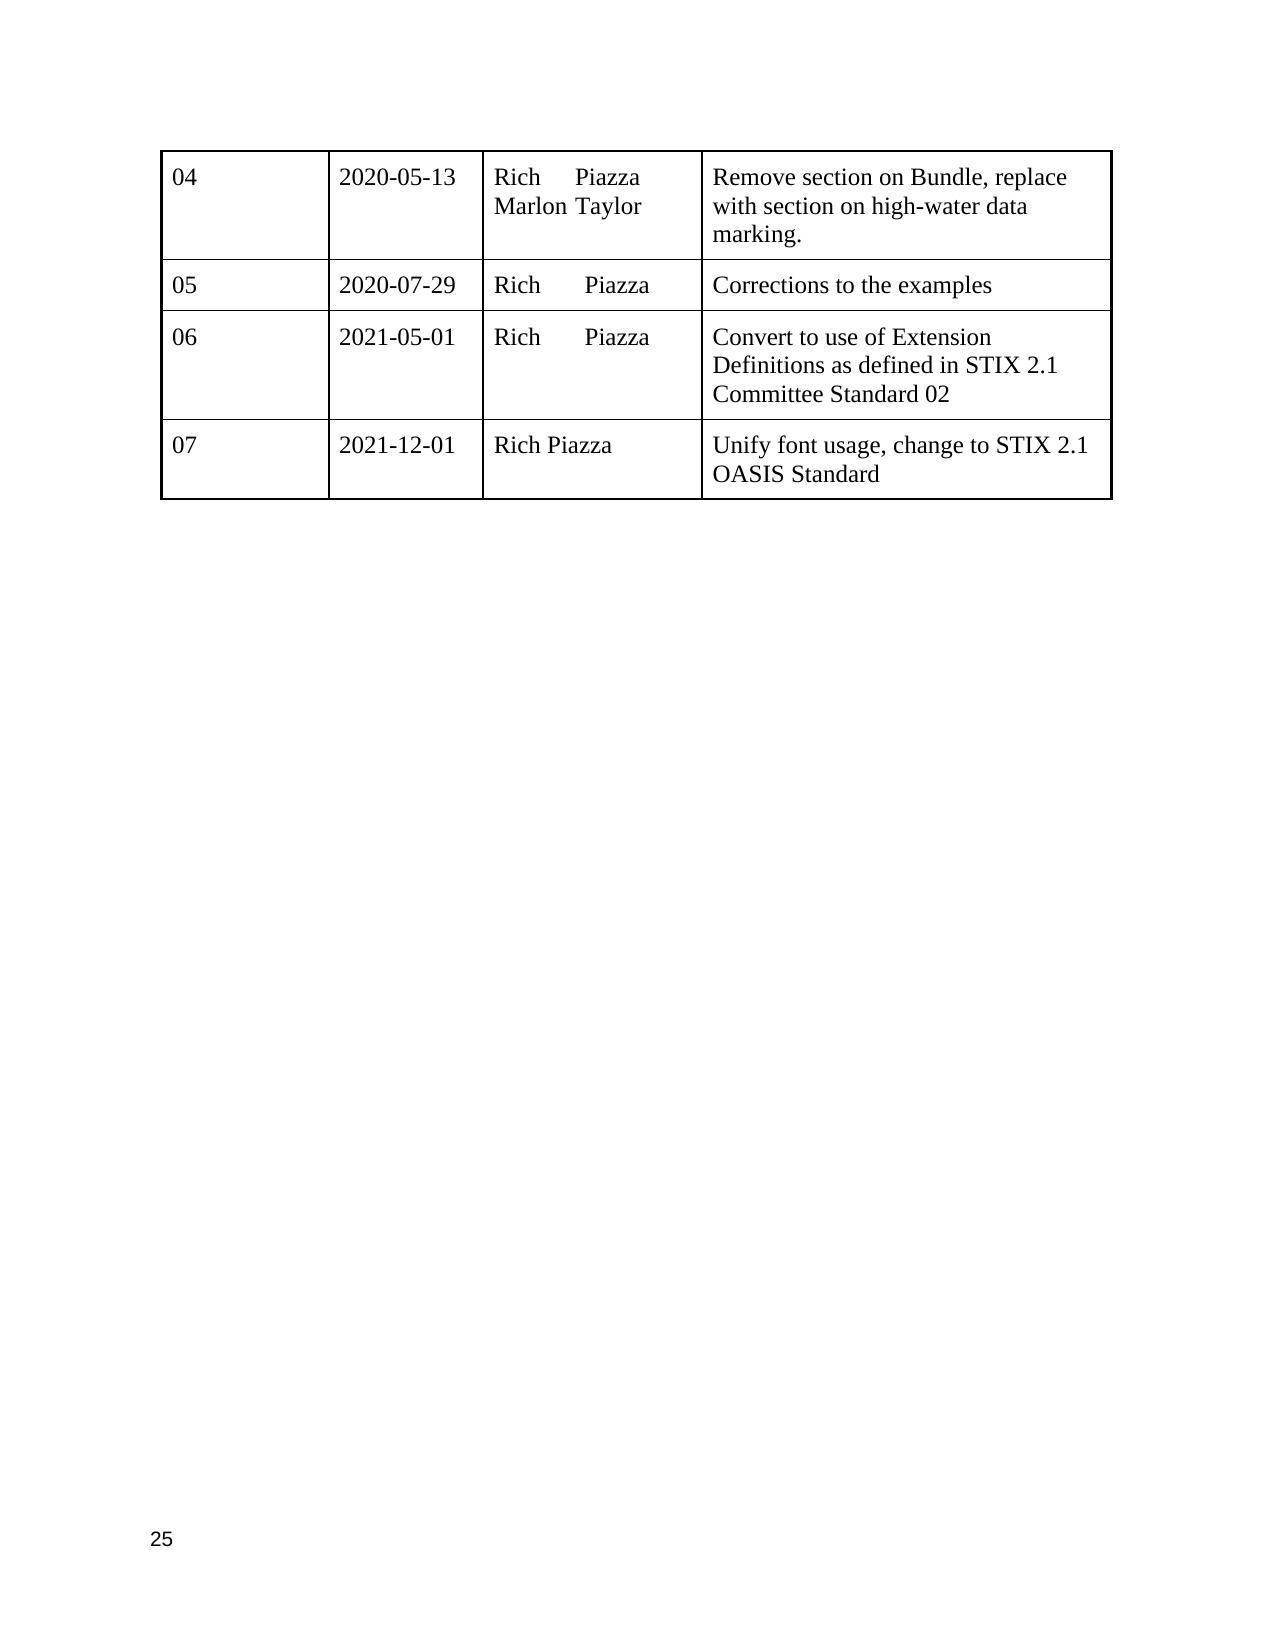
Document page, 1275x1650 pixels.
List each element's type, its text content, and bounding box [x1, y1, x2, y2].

table_cell 2021-12-01 [330, 420, 482, 498]
table_cell 04 [163, 152, 328, 259]
table_cell Remove section on Bundle, replace with section on high-water data marking. [703, 152, 1110, 259]
table_cell Corrections to the examples [703, 260, 1110, 310]
table_cell 2021-05-01 [330, 311, 482, 418]
table_cell 05 [163, 260, 328, 310]
table_cell 06 [163, 311, 328, 418]
table_cell Convert to use of Extension Definitions as defined in STIX 2.1 Committee Standard 02 [703, 311, 1110, 418]
table_cell Unify font usage, change to STIX 2.1 OASIS Standard [703, 420, 1110, 498]
table_cell Rich Piazza [484, 260, 701, 310]
table_cell 2020-07-29 [330, 260, 482, 310]
table_cell 2020-05-13 [330, 152, 482, 259]
table_cell 07 [163, 420, 328, 498]
table_cell Rich Piazza [484, 311, 701, 418]
table_cell Rich Piazza Marlon Taylor [484, 152, 701, 259]
table_cell Rich Piazza [484, 420, 701, 498]
